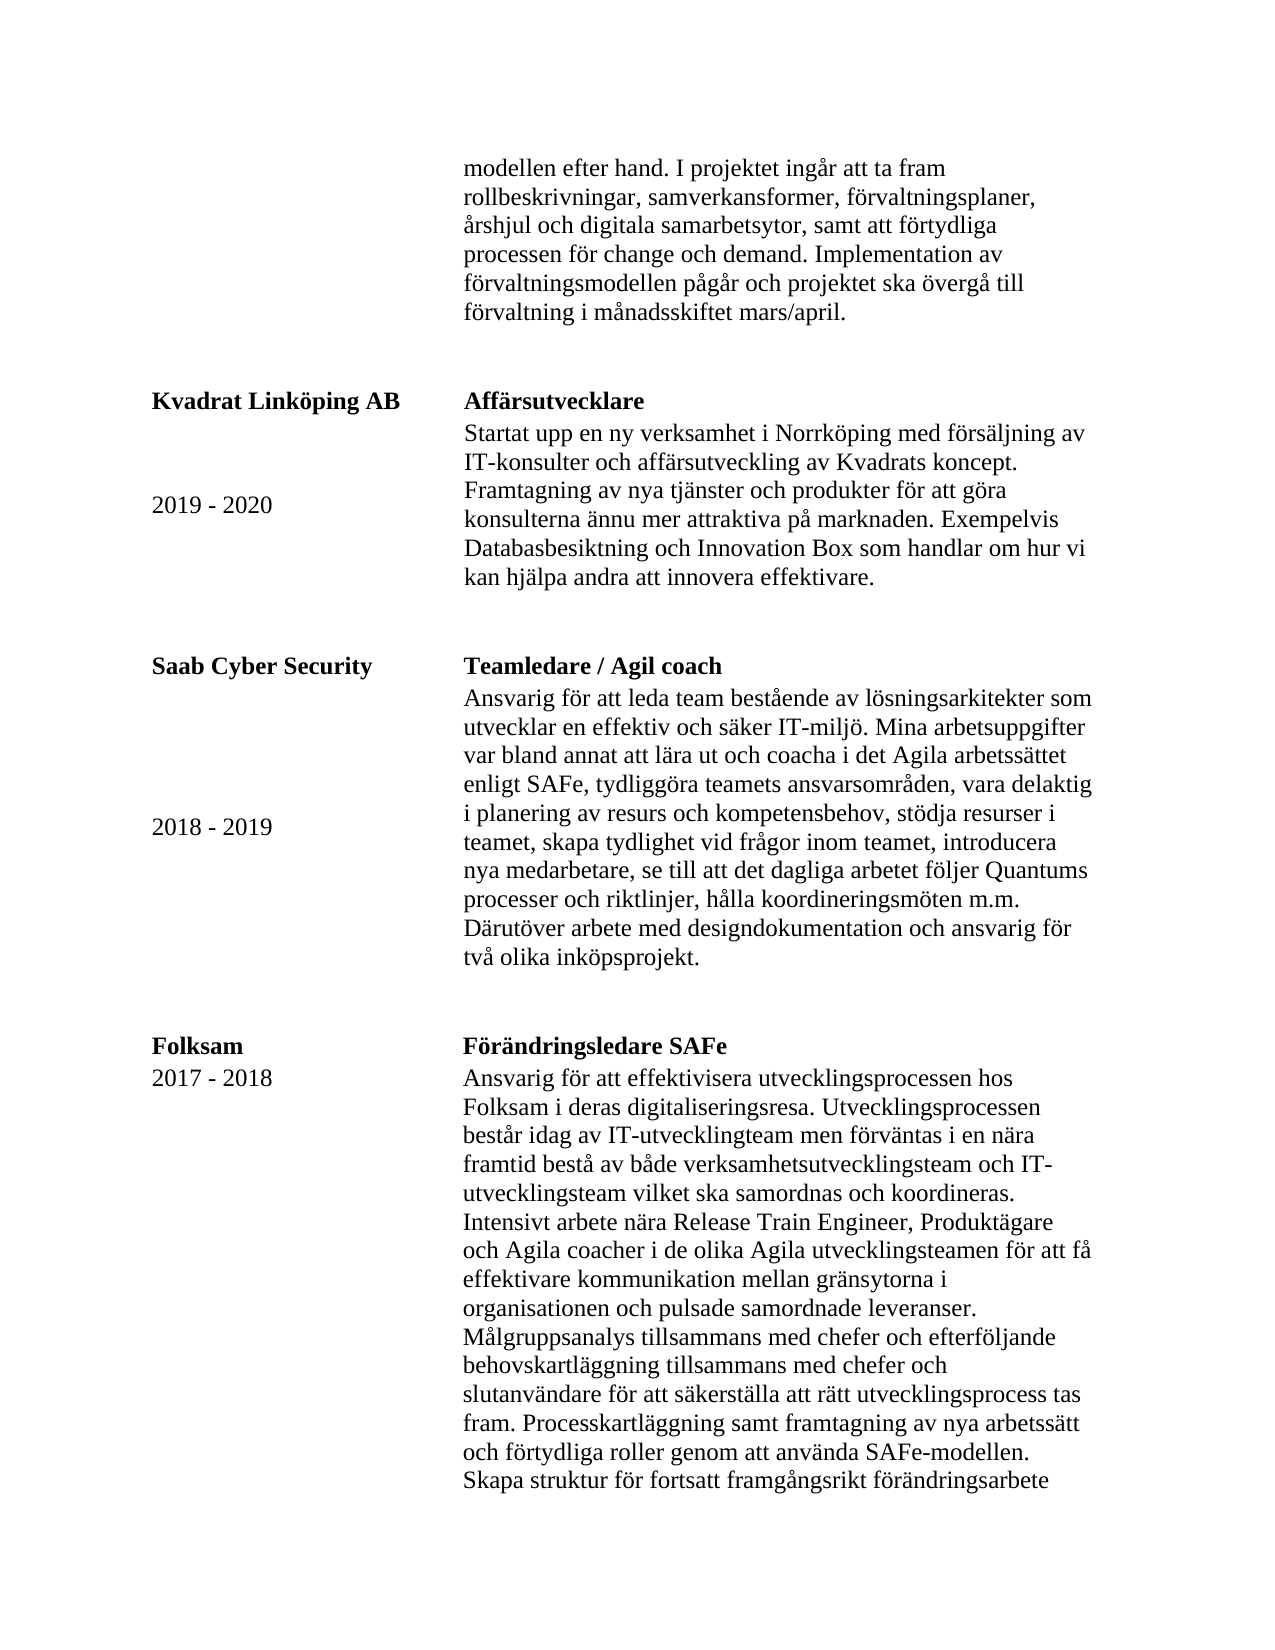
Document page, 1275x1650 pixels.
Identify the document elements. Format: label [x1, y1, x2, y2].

table_cell [149, 150, 1123, 1497]
